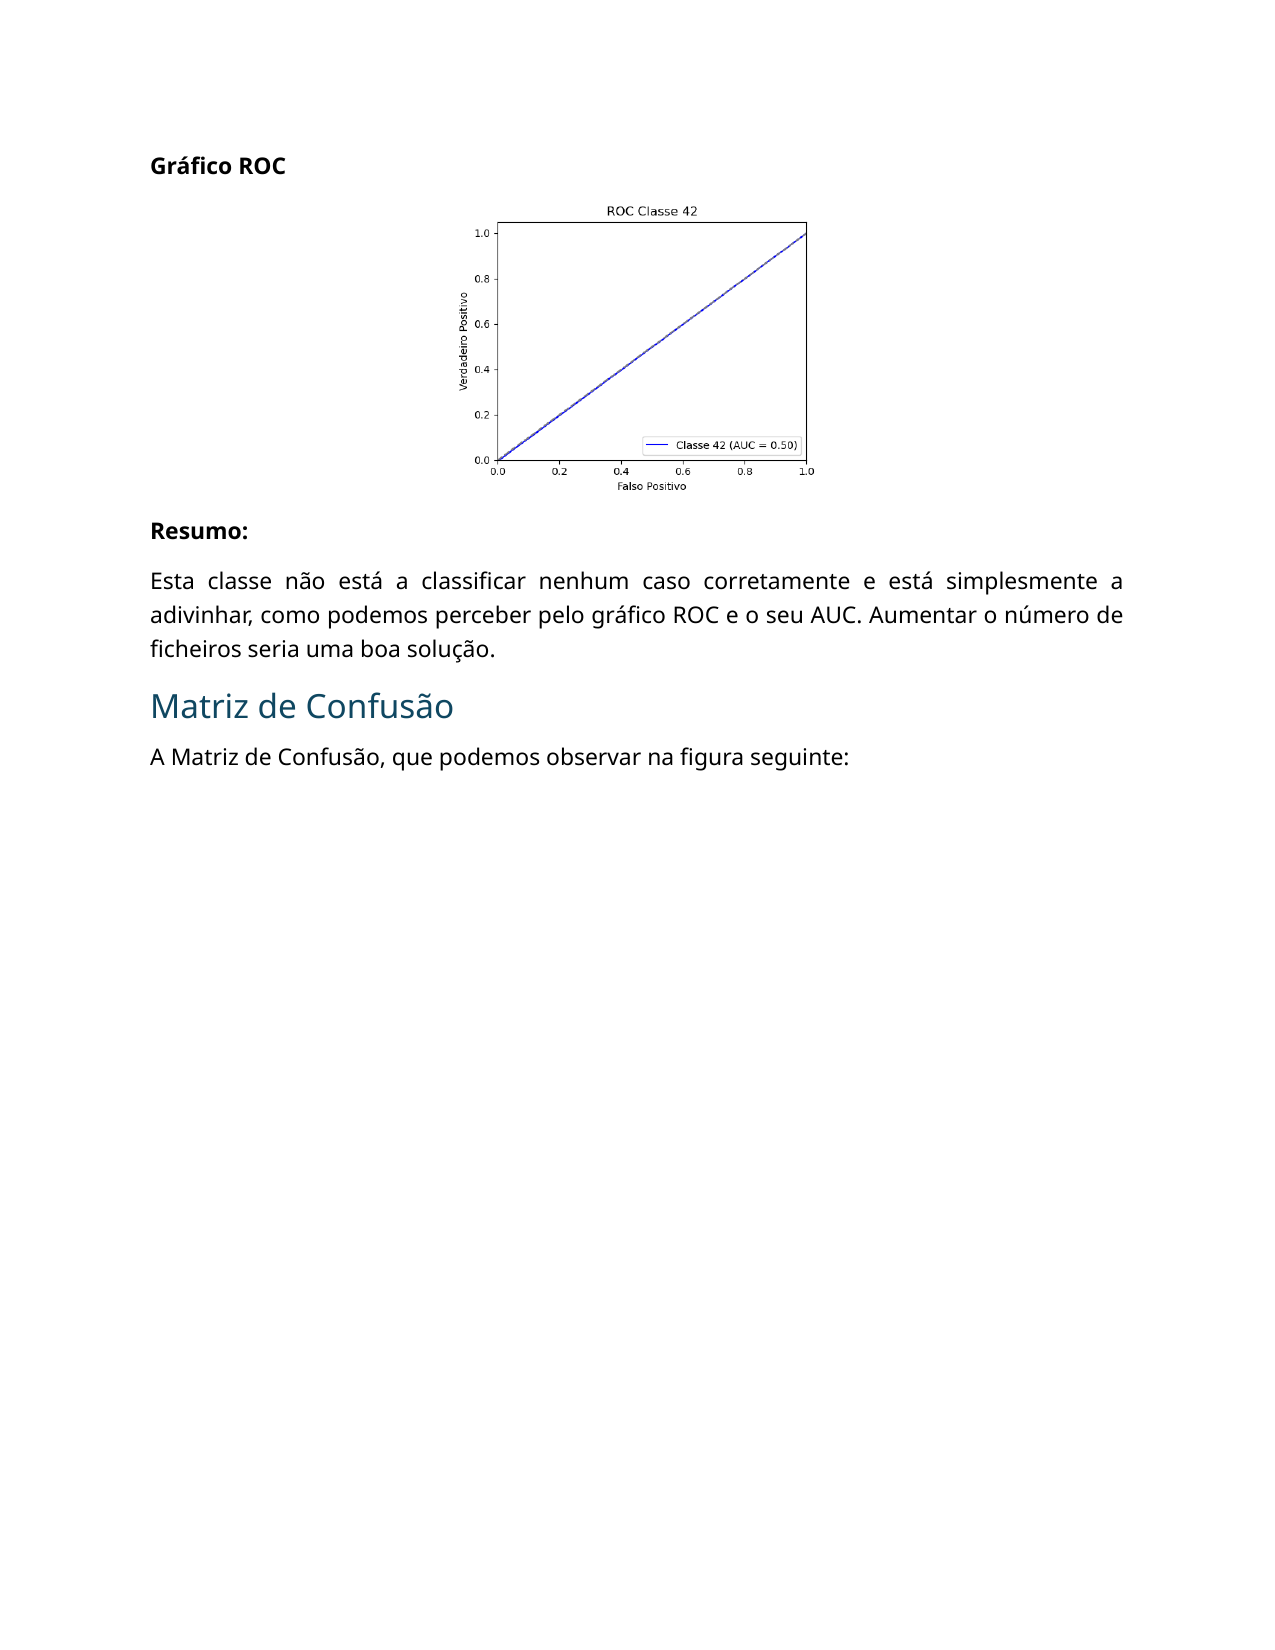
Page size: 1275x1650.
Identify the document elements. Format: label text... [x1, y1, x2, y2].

picture [457, 200, 818, 496]
text A Matriz de Confusão, que podemos observar na figura seguinte: [150, 741, 1125, 772]
text Gráfico ROC [150, 150, 1125, 181]
text Resumo: [150, 515, 1125, 546]
subtitle Matriz de Confusão [150, 683, 1125, 729]
text Esta classe não está a classificar nenhum caso corretamente e está simplesmente a adivinhar, como podemos perceber pelo gráfico ROC e o seu AUC. Aumentar o número de ficheiros seria uma boa solução. [150, 565, 1125, 664]
